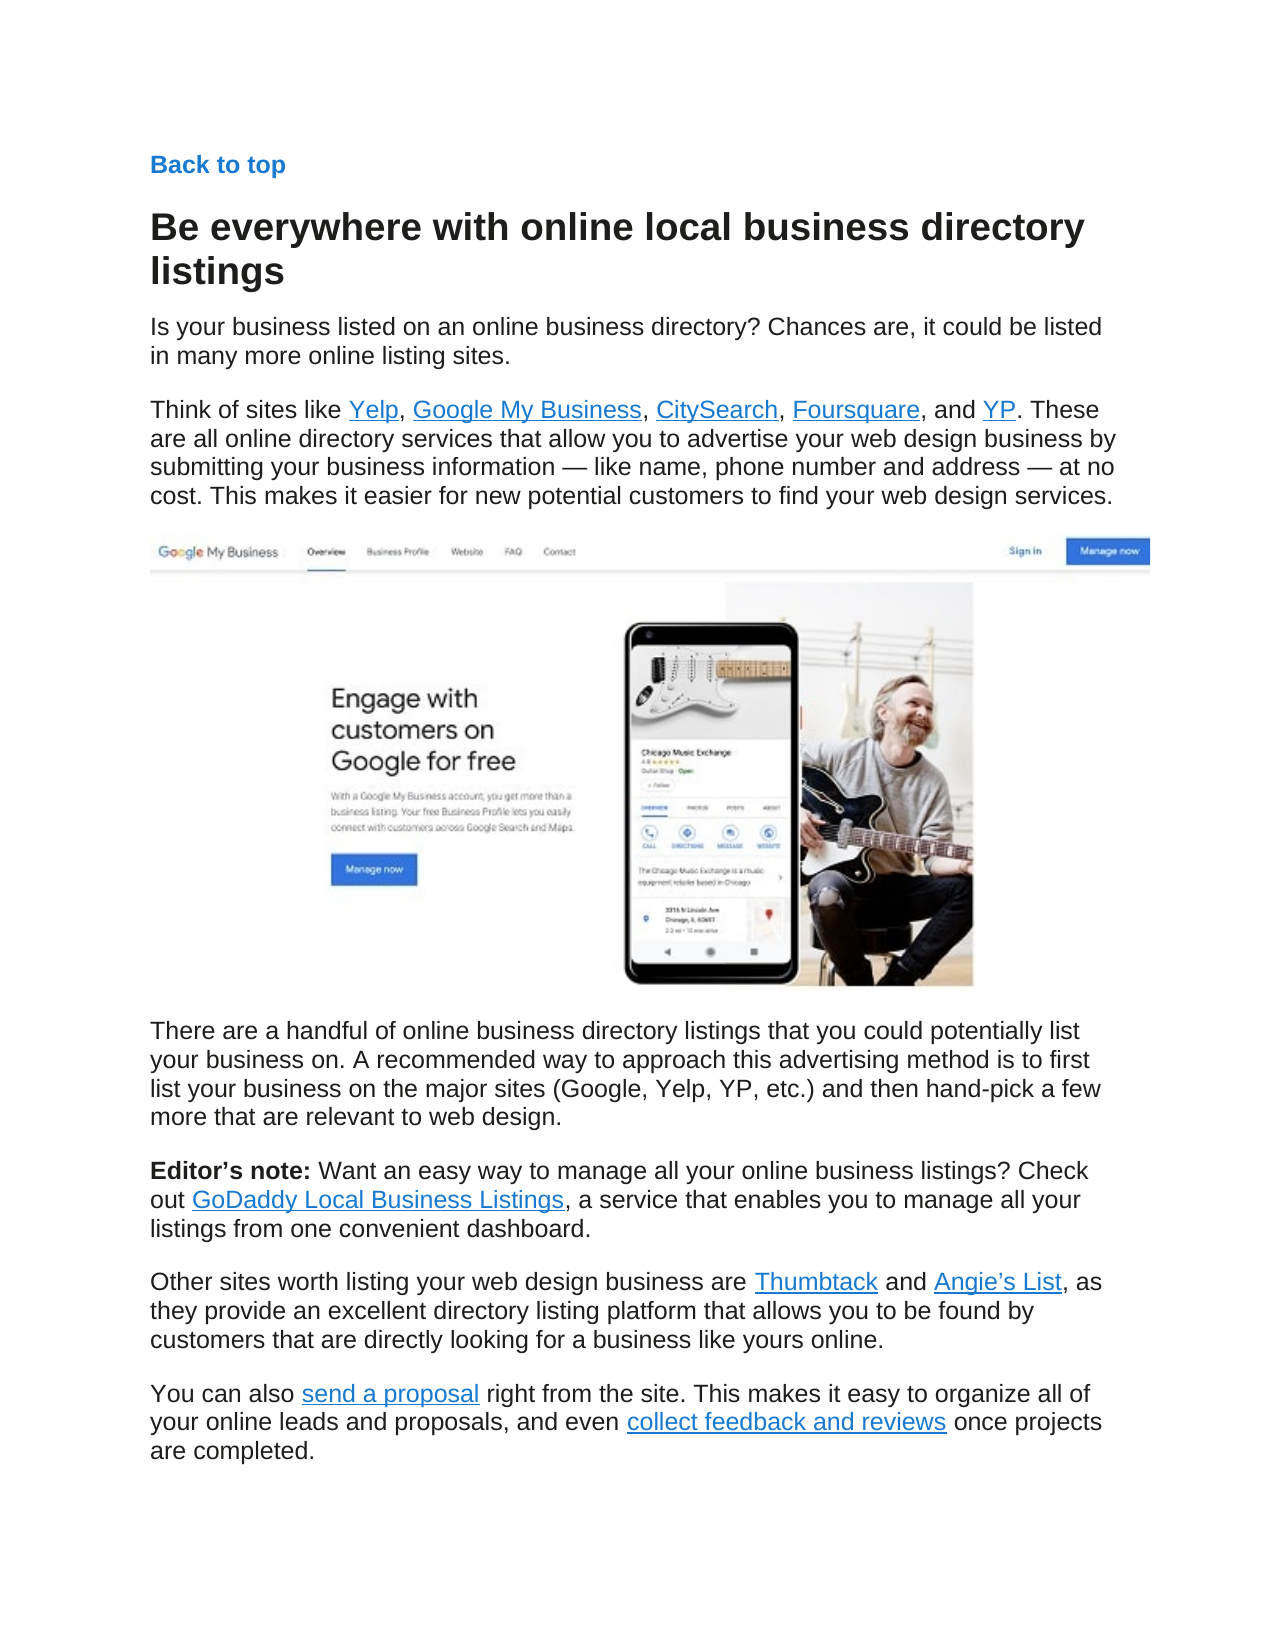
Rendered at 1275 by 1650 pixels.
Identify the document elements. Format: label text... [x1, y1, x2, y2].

text Editor’s note: Want an easy way to manage all your online business listings? Check out GoDaddy Local Business Listings, a service that enables you to manage all your listings from one convenient dashboard. [150, 1156, 1125, 1242]
text There are a handful of online business directory listings that you could potentially list your business on. A recommended way to approach this advertising method is to first list your business on the major sites (Google, Yelp, YP, etc.) and then hand-pick a few more that are relevant to web design. [150, 1016, 1125, 1131]
text Is your business listed on an online business directory? Chances are, it could be listed in many more online listing sites. [150, 312, 1125, 370]
text You can also send a proposal right from the site. This makes it easy to organize all of your online leads and proposals, and even collect feedback and reviews once projects are completed. [150, 1378, 1125, 1465]
text Back to top [150, 150, 1125, 179]
text Think of sites like Yelp, Google My Business, CitySearch, Foursquare, and YP. These are all online directory services that allow you to advertise your web design business by submitting your business information — like name, phone number and address — at no cost. This makes it easier for new potential customers to find your web design services. [150, 395, 1125, 510]
picture [150, 534, 1150, 991]
text Other sites worth listing your web design business are Thumbtack and Angie’s List, as they provide an excellent directory listing platform that allows you to be found by customers that are directly looking for a business like yours online. [150, 1267, 1125, 1353]
text Be everywhere with online local business directory listings [150, 204, 1125, 292]
